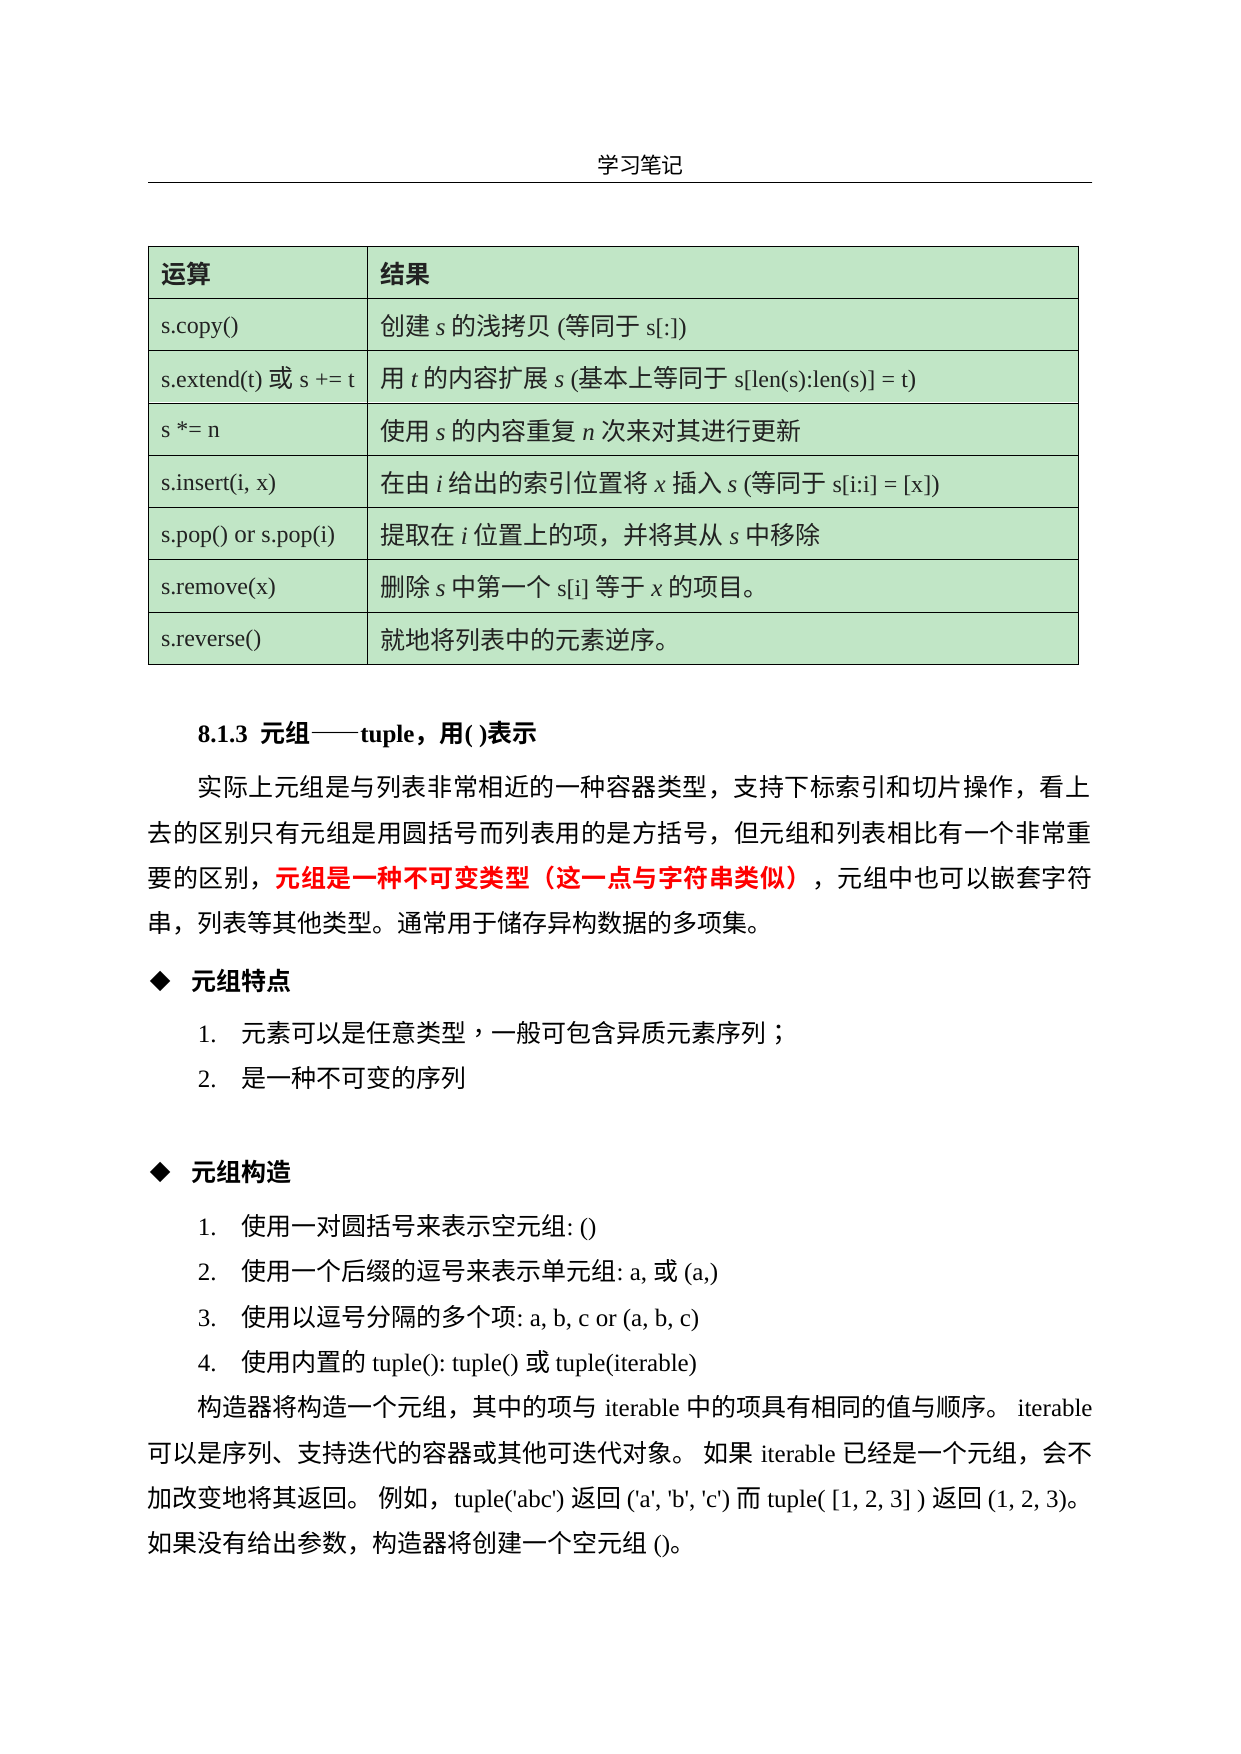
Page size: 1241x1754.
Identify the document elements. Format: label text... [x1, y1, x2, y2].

table_cell s.extend(t) 或 s += t [149, 351, 367, 402]
table_header 运算 [149, 247, 367, 298]
table_cell 就地将列表中的元素逆序。 [368, 613, 1078, 664]
table_cell s *= n [149, 404, 367, 455]
list 使用以逗号分隔的多个项: a, b, c or (a, b, c) [198, 1297, 1092, 1333]
table_cell 使用 s 的内容重复 n 次来对其进行更新 [368, 404, 1078, 455]
table_cell s.insert(i, x) [149, 456, 367, 507]
table_cell s.copy() [149, 299, 367, 350]
table_cell s.remove(x) [149, 560, 367, 612]
list 使用内置的 tuple(): tuple() 或 tuple(iterable) [198, 1342, 1092, 1379]
table_cell 在由 i 给出的索引位置将 x 插入 s (等同于 s[i:i] = [x]) [368, 456, 1078, 507]
text 实际上元组是与列表非常相近的一种容器类型，支持下标索引和切片操作，看上去的区别只有元组是用圆括号而列表用的是方括号，但元组和列表相比有一个非常重要的区别，元组是一种不可变类型（这一点与字符串类似），元组中也可以嵌套字符串，列表等其他类型。通常用于储存异构数据的多项集。 [148, 768, 1092, 940]
subtitle 元组特点 [148, 961, 1092, 998]
list 是一种不可变的序列 [198, 1058, 1092, 1094]
subtitle 元组构造 [148, 1152, 1092, 1188]
table_cell 删除 s 中第一个 s[i] 等于 x 的项目。 [368, 560, 1078, 612]
table_header 结果 [368, 247, 1078, 298]
table_cell 用 t 的内容扩展 s (基本上等同于 s[len(s):len(s)] = t) [368, 351, 1078, 402]
subtitle 元组——tuple，用( )表示 [148, 713, 1092, 749]
table_cell s.reverse() [149, 613, 367, 664]
text 构造器将构造一个元组，其中的项与 iterable 中的项具有相同的值与顺序。 iterable 可以是序列、支持迭代的容器或其他可迭代对象。 如果 iterable 已经是一个元组，会不加改变地将其返回。 例如，tuple('abc') 返回 ('a', 'b', 'c') 而 tuple( [1, 2, 3] ) 返回 (1, 2, 3)。 如果没有给出参数，构造器将创建一个空元组 ()。 [148, 1388, 1092, 1560]
list 使用一对圆括号来表示空元组: () [198, 1206, 1092, 1243]
table_cell s.pop() or s.pop(i) [149, 508, 367, 559]
table_cell 提取在 i 位置上的项，并将其从 s 中移除 [368, 508, 1078, 559]
list 使用一个后缀的逗号来表示单元组: a, 或 (a,) [198, 1252, 1092, 1288]
table_cell 创建 s 的浅拷贝 (等同于 s[:]) [368, 299, 1078, 350]
list 元素可以是任意类型，一般可包含异质元素序列； [198, 1016, 1092, 1050]
